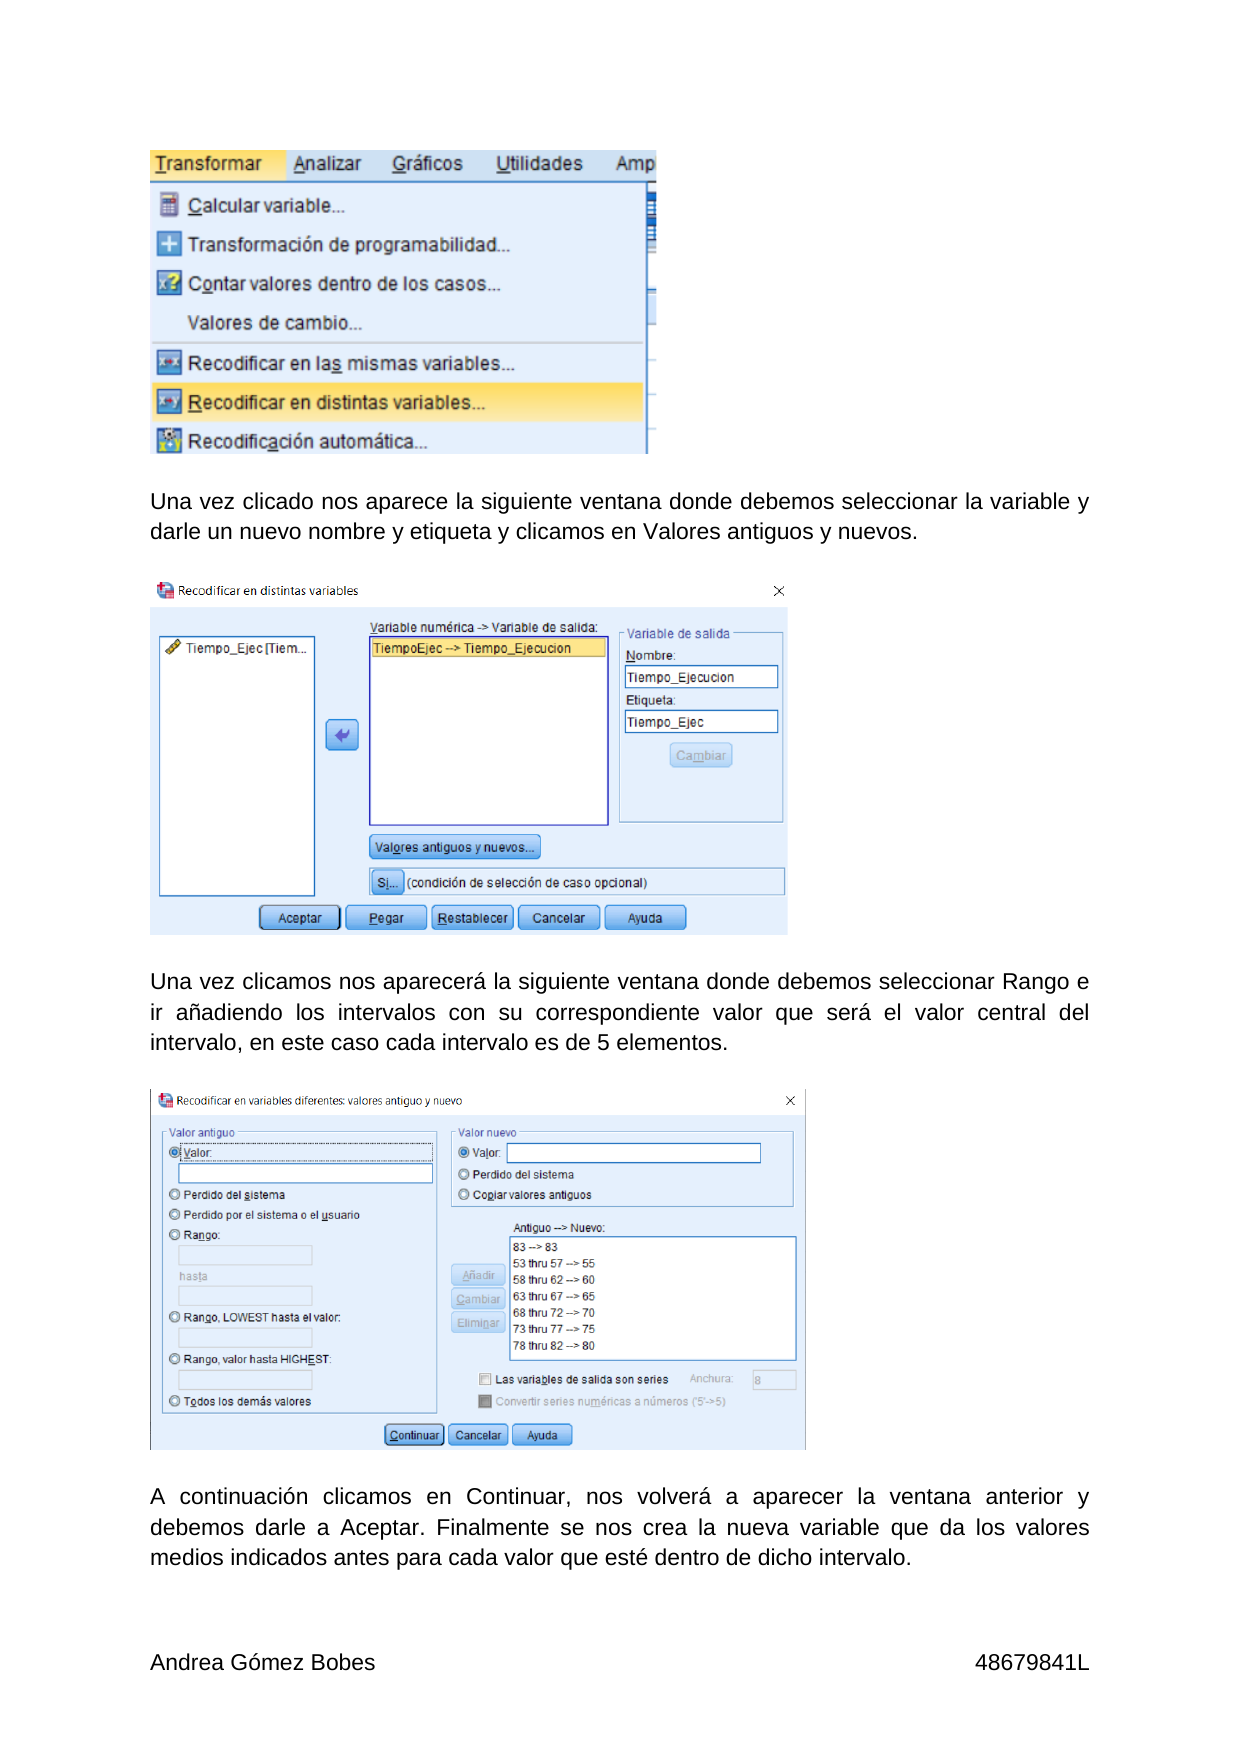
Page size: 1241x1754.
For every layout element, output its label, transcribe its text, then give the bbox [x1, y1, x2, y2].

picture [150, 578, 788, 935]
picture [150, 150, 657, 454]
text Una vez clicado nos aparece la siguiente ventana donde debemos seleccionar la variable y darle un nuevo nombre y etiqueta y clicamos en Valores antiguos y nuevos. [150, 488, 1090, 544]
picture [150, 1089, 806, 1450]
text A continuación clicamos en Continuar, nos volverá a aparecer la ventana anterior y debemos darle a Aceptar. Finalmente se nos crea la nueva variable que da los valores medios indicados antes para cada valor que esté dentro de dicho intervalo. [150, 1483, 1090, 1570]
text Una vez clicamos nos aparecerá la siguiente ventana donde debemos seleccionar Rango e ir añadiendo los intervalos con su correspondiente valor que será el valor central del intervalo, en este caso cada intervalo es de 5 elementos. [150, 968, 1090, 1055]
